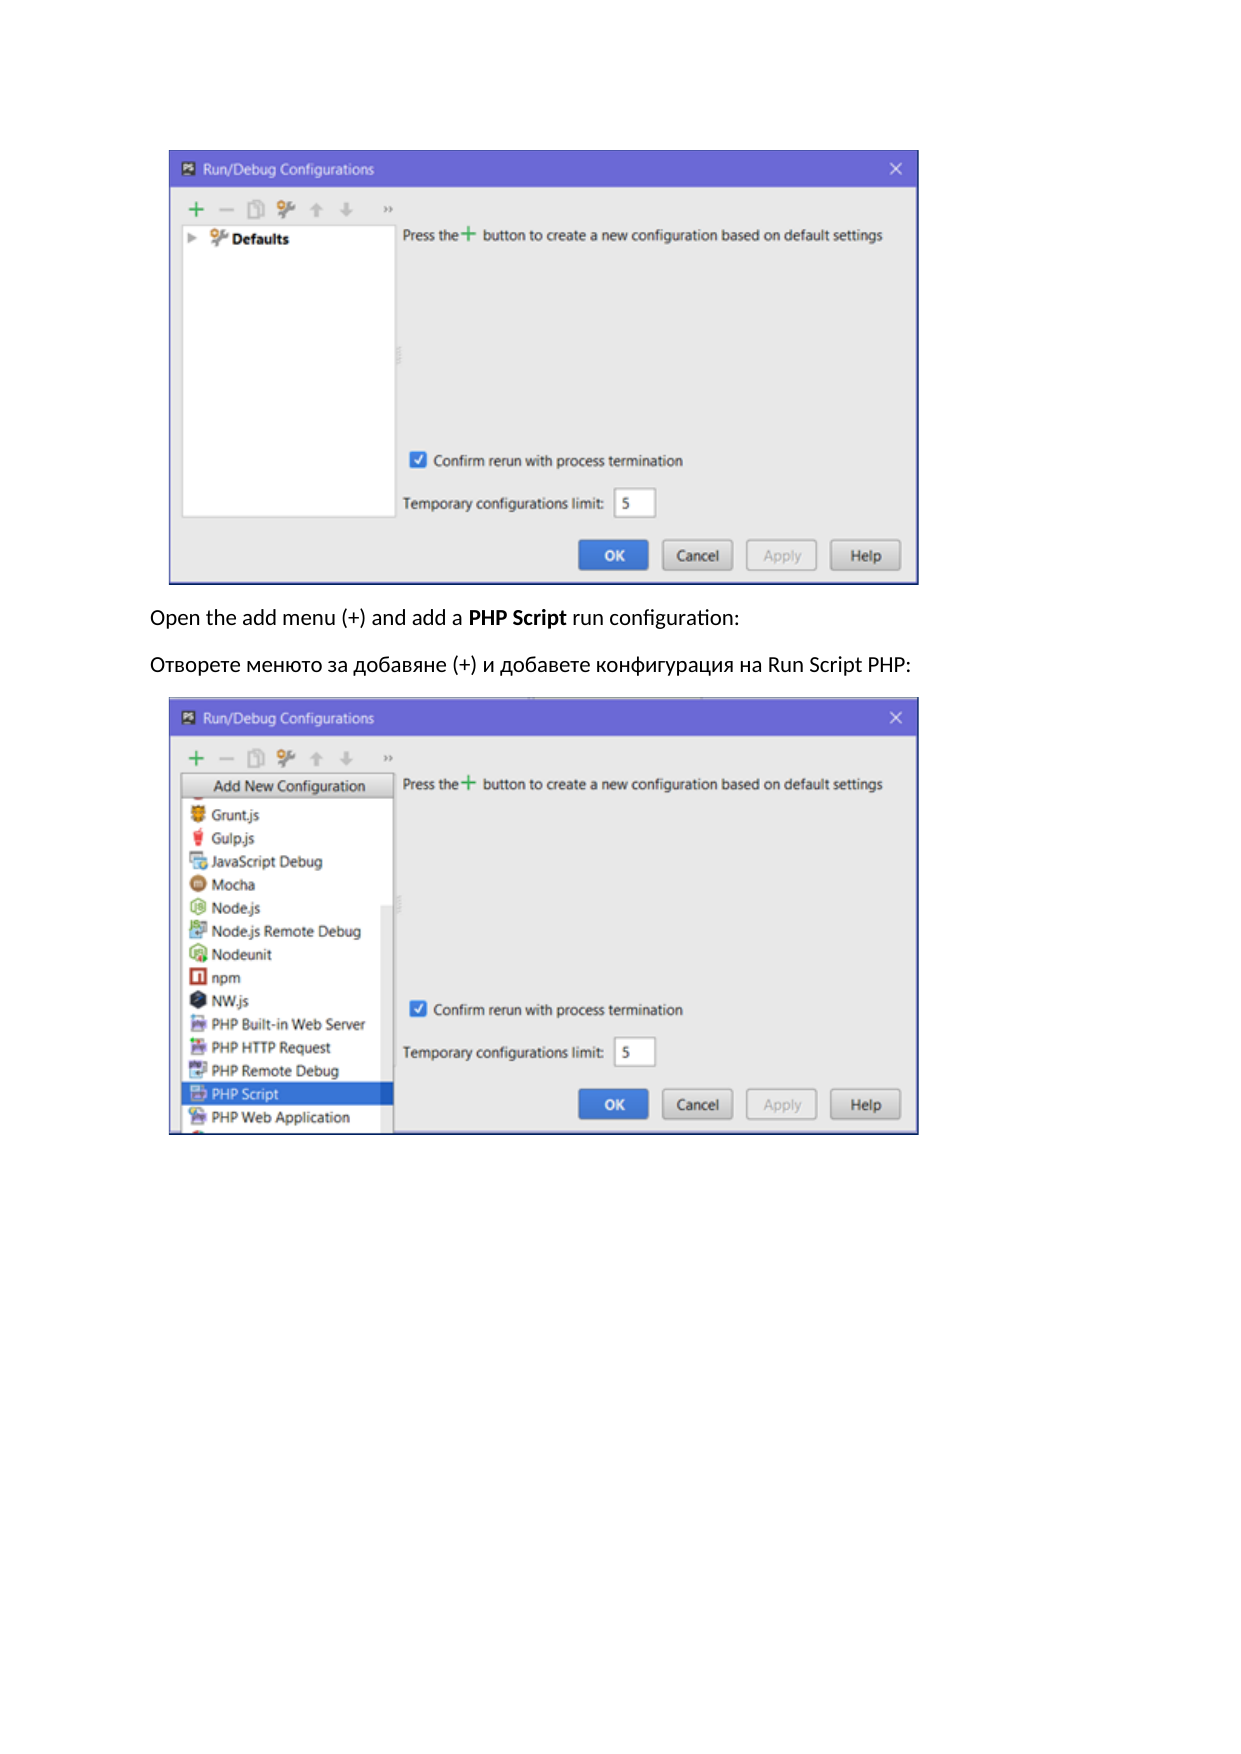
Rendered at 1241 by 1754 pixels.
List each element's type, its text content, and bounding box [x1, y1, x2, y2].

text Open the add menu (+) and add a PHP Script run configuration: [150, 603, 1090, 631]
text Отворете менюто за добавяне (+) и добавете конфигурация на Run Script PHP: [150, 650, 1090, 678]
